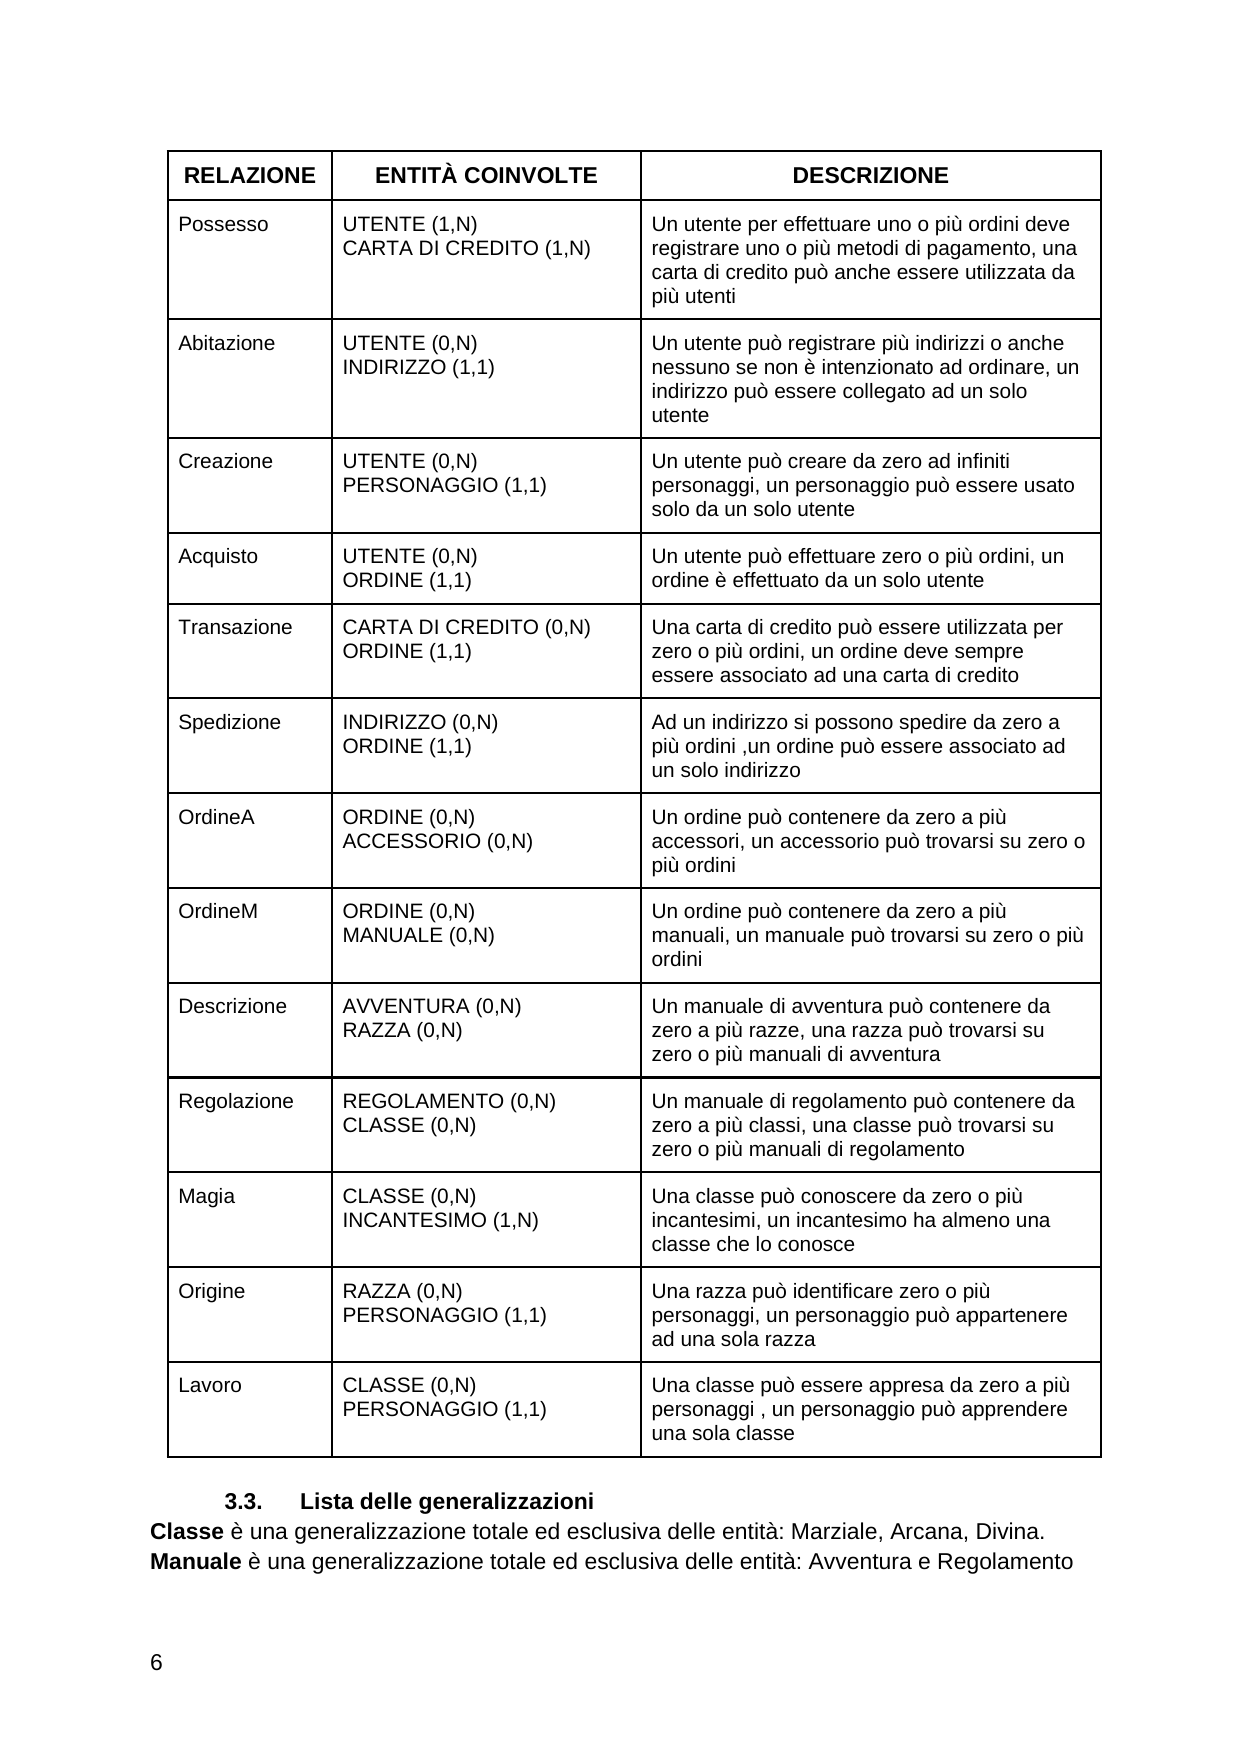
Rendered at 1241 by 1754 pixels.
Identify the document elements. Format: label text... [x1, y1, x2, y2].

table_cell Un ordine può contenere da zero a più accessori, un accessorio può trovarsi su zero o più ordini [642, 794, 1100, 887]
text Classe è una generalizzazione totale ed esclusiva delle entità: Marziale, Arcana, Divina. [150, 1518, 1090, 1544]
table_header RELAZIONE [169, 152, 331, 199]
table_cell Origine [169, 1268, 331, 1361]
text Manuale è una generalizzazione totale ed esclusiva delle entità: Avventura e Regolamento [150, 1548, 1090, 1574]
table_cell UTENTE (1,N) CARTA DI CREDITO (1,N) [333, 201, 640, 318]
list Lista delle generalizzazioni [262, 1488, 1090, 1514]
table_cell OrdineA [169, 794, 331, 887]
table_cell Una classe può conoscere da zero o più incantesimi, un incantesimo ha almeno una classe che lo conosce [642, 1173, 1100, 1266]
table_cell UTENTE (0,N) INDIRIZZO (1,1) [333, 320, 640, 437]
table_cell CARTA DI CREDITO (0,N) ORDINE (1,1) [333, 605, 640, 697]
table_cell ORDINE (0,N) ACCESSORIO (0,N) [333, 794, 640, 887]
table_cell Una razza può identificare zero o più personaggi, un personaggio può appartenere ad una sola razza [642, 1268, 1100, 1361]
table_cell REGOLAMENTO (0,N) CLASSE (0,N) [333, 1079, 640, 1171]
table_cell Ad un indirizzo si possono spedire da zero a più ordini ,un ordine può essere associato ad un solo indirizzo [642, 699, 1100, 792]
table_cell Una carta di credito può essere utilizzata per zero o più ordini, un ordine deve sempre essere associato ad una carta di credito [642, 605, 1100, 697]
table_cell Descrizione [169, 984, 331, 1076]
table_cell Una classe può essere appresa da zero a più personaggi , un personaggio può apprendere una sola classe [642, 1363, 1100, 1456]
table_cell OrdineM [169, 889, 331, 982]
table_cell Magia [169, 1173, 331, 1266]
table_cell CLASSE (0,N) PERSONAGGIO (1,1) [333, 1363, 640, 1456]
table_cell Un utente per effettuare uno o più ordini deve registrare uno o più metodi di pagamento, una carta di credito può anche essere utilizzata da più utenti [642, 201, 1100, 318]
table_cell Abitazione [169, 320, 331, 437]
table_cell INDIRIZZO (0,N) ORDINE (1,1) [333, 699, 640, 792]
table_cell Transazione [169, 605, 331, 697]
table_cell Possesso [169, 201, 331, 318]
table_header DESCRIZIONE [642, 152, 1100, 199]
table_cell CLASSE (0,N) INCANTESIMO (1,N) [333, 1173, 640, 1266]
table_cell Un utente può effettuare zero o più ordini, un ordine è effettuato da un solo utente [642, 534, 1100, 602]
table_cell Un utente può registrare più indirizzi o anche nessuno se non è intenzionato ad ordinare, un indirizzo può essere collegato ad un solo utente [642, 320, 1100, 437]
table_cell AVVENTURA (0,N) RAZZA (0,N) [333, 984, 640, 1076]
table_cell ORDINE (0,N) MANUALE (0,N) [333, 889, 640, 982]
table_cell UTENTE (0,N) PERSONAGGIO (1,1) [333, 439, 640, 532]
table_cell Un ordine può contenere da zero a più manuali, un manuale può trovarsi su zero o più ordini [642, 889, 1100, 982]
table_cell Un utente può creare da zero ad infiniti personaggi, un personaggio può essere usato solo da un solo utente [642, 439, 1100, 532]
table_cell Spedizione [169, 699, 331, 792]
table_header ENTITÀ COINVOLTE [333, 152, 640, 199]
table_cell RAZZA (0,N) PERSONAGGIO (1,1) [333, 1268, 640, 1361]
table_cell Creazione [169, 439, 331, 532]
table_cell Un manuale di regolamento può contenere da zero a più classi, una classe può trovarsi su zero o più manuali di regolamento [642, 1079, 1100, 1171]
table_cell UTENTE (0,N) ORDINE (1,1) [333, 534, 640, 602]
table_cell Un manuale di avventura può contenere da zero a più razze, una razza può trovarsi su zero o più manuali di avventura [642, 984, 1100, 1076]
table_cell Acquisto [169, 534, 331, 602]
table_cell Regolazione [169, 1079, 331, 1171]
table_cell Lavoro [169, 1363, 331, 1456]
